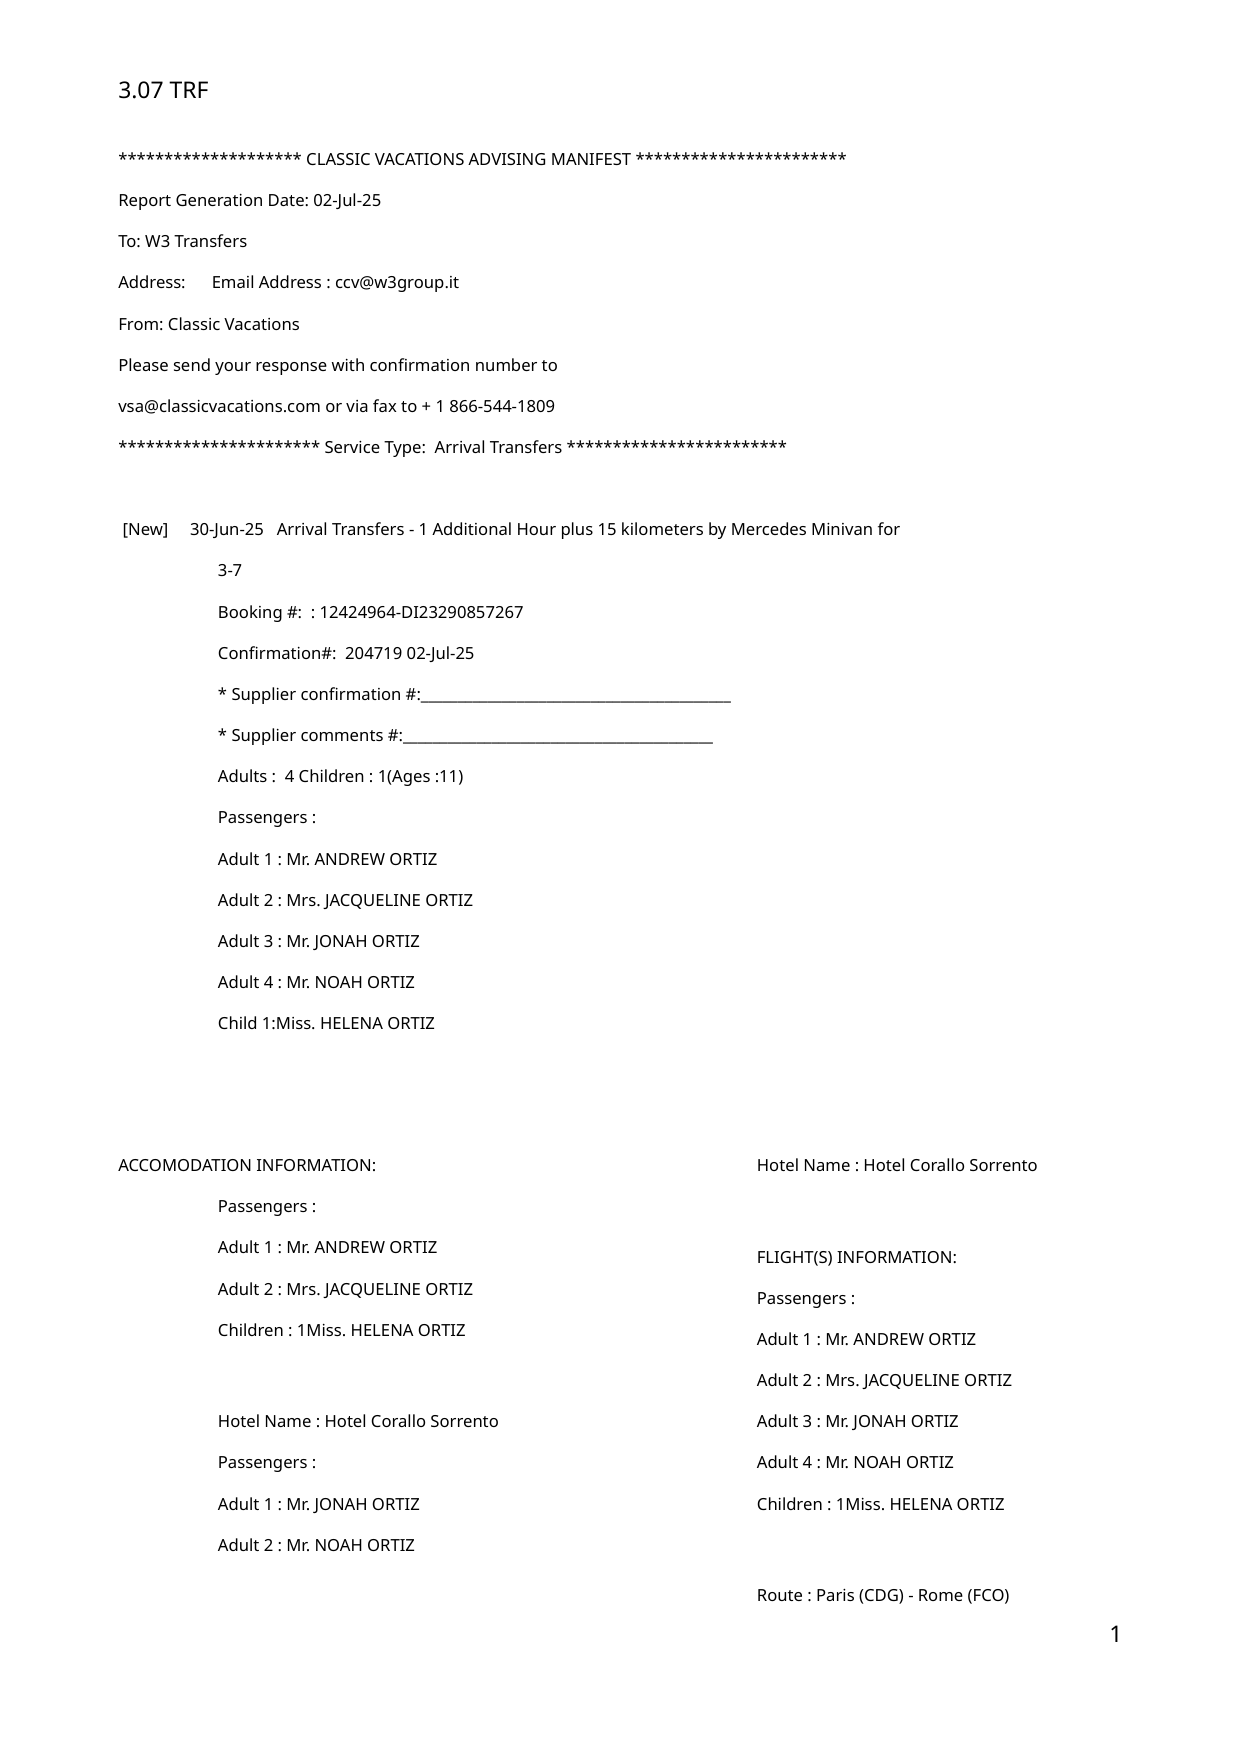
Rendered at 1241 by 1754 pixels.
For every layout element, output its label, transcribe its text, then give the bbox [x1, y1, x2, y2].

text Adult 3 : Mr. JONAH ORTIZ [118, 929, 1122, 952]
text ACCOMODATION INFORMATION: [118, 1154, 583, 1176]
text Adult 1 : Mr. ANDREW ORTIZ [118, 847, 1122, 870]
text Please send your response with confirmation number to [118, 353, 1122, 376]
text Children : 1Miss. HELENA ORTIZ [657, 1492, 1122, 1515]
text Passengers : [118, 1451, 583, 1474]
text Adult 2 : Mrs. JACQUELINE ORTIZ [118, 1277, 583, 1300]
text Route : Paris (CDG) - Rome (FCO) [657, 1584, 1122, 1606]
text Adult 1 : Mr. ANDREW ORTIZ [657, 1327, 1122, 1350]
text Hotel Name : Hotel Corallo Sorrento [118, 1410, 583, 1432]
text Confirmation#: 204719 02-Jul-25 [118, 641, 1122, 664]
text Adult 1 : Mr. ANDREW ORTIZ [118, 1236, 583, 1259]
text [New] 30-Jun-25 Arrival Transfers - 1 Additional Hour plus 15 kilometers by Mercedes Minivan for [118, 518, 1122, 541]
text Booking #: : 12424964-DI23290857267 [118, 600, 1122, 623]
text Adult 2 : Mr. NOAH ORTIZ [118, 1533, 583, 1556]
text Adult 2 : Mrs. JACQUELINE ORTIZ [657, 1369, 1122, 1391]
text * Supplier comments #:__________________________________________ [118, 724, 1122, 746]
text From: Classic Vacations [118, 312, 1122, 335]
text ******************** CLASSIC VACATIONS ADVISING MANIFEST *********************** [118, 148, 1122, 170]
text Child 1:Miss. HELENA ORTIZ [118, 1012, 1122, 1034]
text Adult 4 : Mr. NOAH ORTIZ [118, 971, 1122, 993]
text * Supplier confirmation #:__________________________________________ [118, 682, 1122, 705]
text Report Generation Date: 02-Jul-25 [118, 189, 1122, 211]
text Adult 3 : Mr. JONAH ORTIZ [657, 1410, 1122, 1432]
text Adults : 4 Children : 1(Ages :11) [118, 765, 1122, 787]
text Adult 1 : Mr. JONAH ORTIZ [118, 1492, 583, 1515]
text Passengers : [657, 1286, 1122, 1309]
text Hotel Name : Hotel Corallo Sorrento [657, 1154, 1122, 1176]
text Children : 1Miss. HELENA ORTIZ [118, 1318, 583, 1341]
text Adult 2 : Mrs. JACQUELINE ORTIZ [118, 888, 1122, 911]
text FLIGHT(S) INFORMATION: [657, 1245, 1122, 1268]
text Passengers : [118, 806, 1122, 829]
text Address: Email Address : ccv@w3group.it [118, 271, 1122, 294]
text Adult 4 : Mr. NOAH ORTIZ [657, 1451, 1122, 1474]
text ********************** Service Type: Arrival Transfers ************************ [118, 436, 1122, 458]
text 3-7 [118, 559, 1122, 582]
text vsa@classicvacations.com or via fax to + 1 866-544-1809 [118, 394, 1122, 417]
text To: W3 Transfers [118, 230, 1122, 253]
text Passengers : [118, 1195, 583, 1217]
